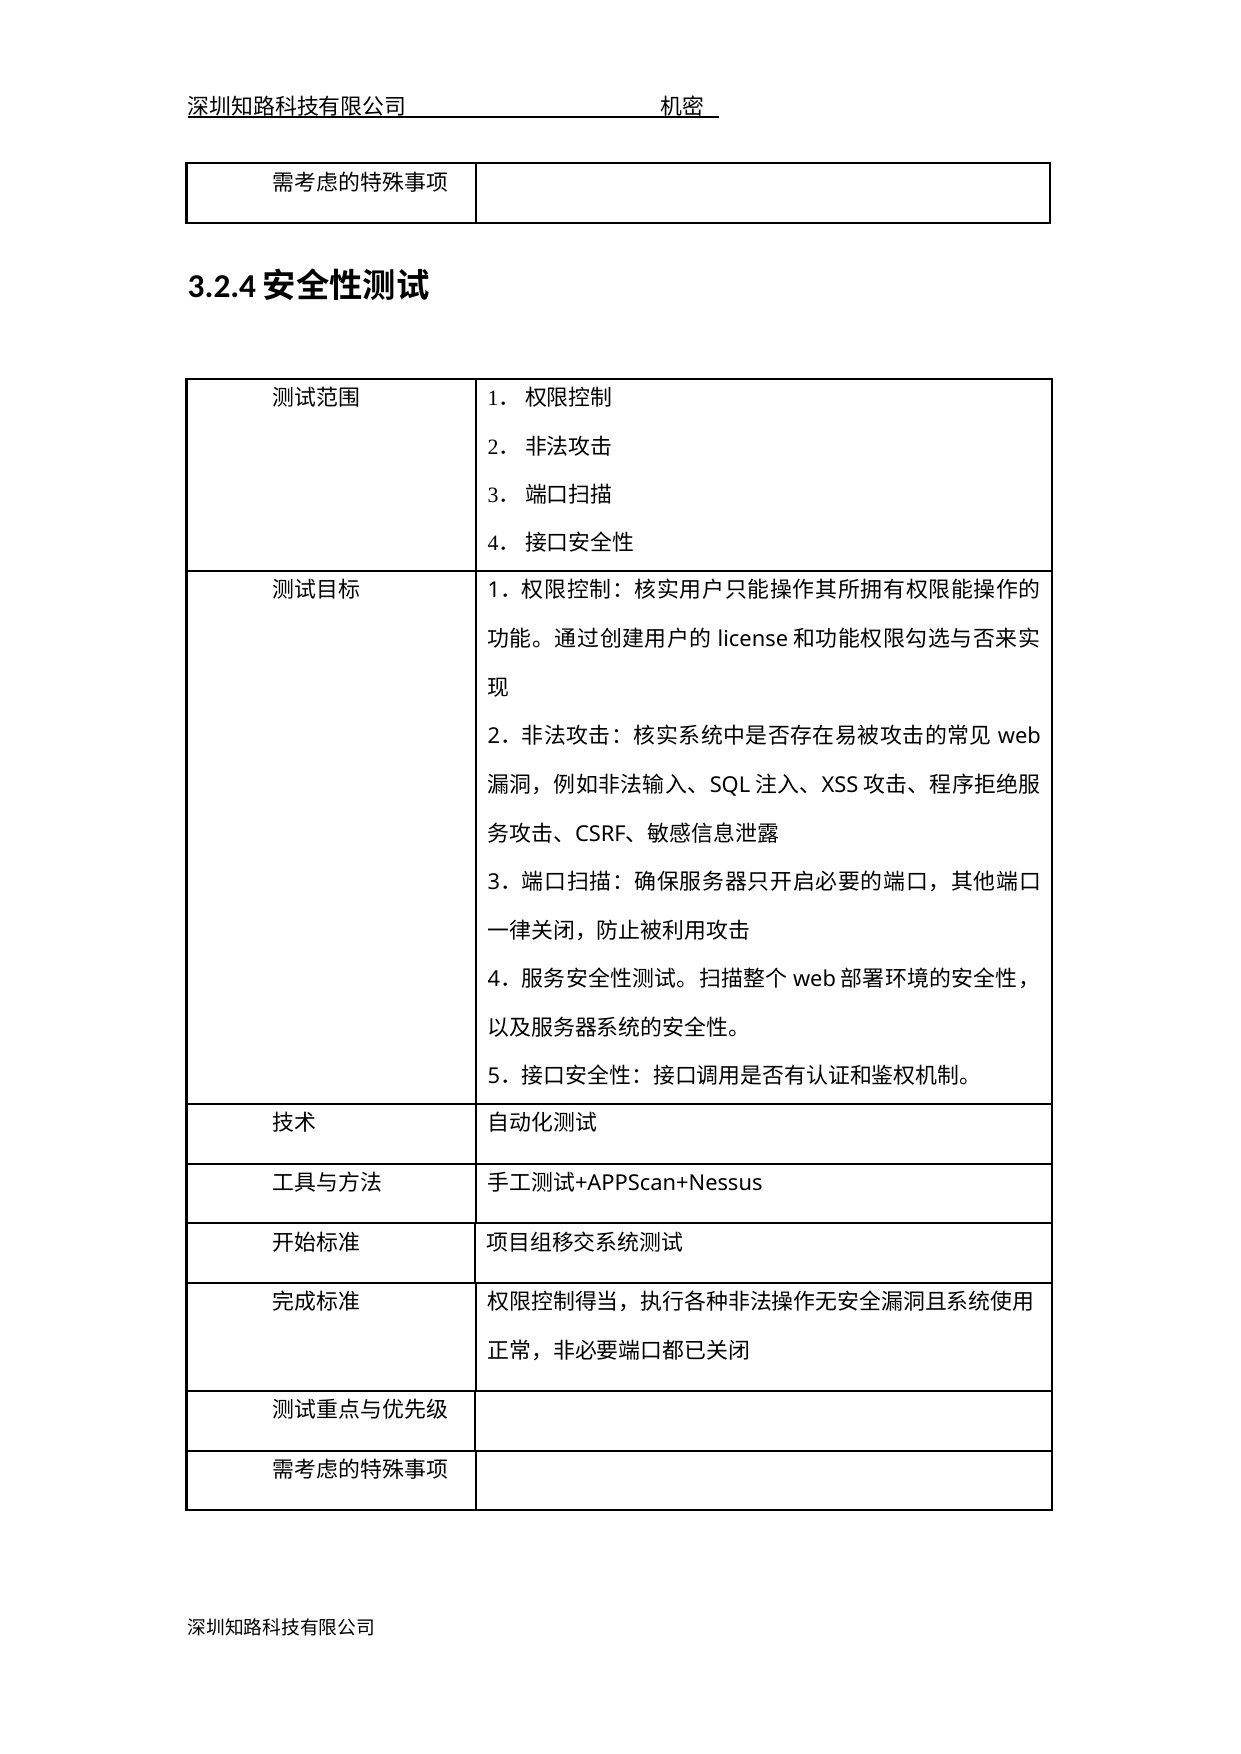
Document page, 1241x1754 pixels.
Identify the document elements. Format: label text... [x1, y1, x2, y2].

table_cell 自动化测试 [477, 1105, 1051, 1162]
table_cell 技术 [188, 1105, 475, 1162]
table_cell [477, 1452, 1051, 1509]
table_header 测试范围 [188, 380, 475, 570]
table_cell 开始标准 [188, 1224, 474, 1282]
table_cell 权限控制：核实用户只能操作其所拥有权限能操作的功能。通过创建用户的license和功能权限勾选与否来实现 非法攻击：核实系统中是否存在易被攻击的常见web漏洞，例如非法输入、SQL注入、XSS攻击、程序拒绝服务攻击、CSRF、敏感信息泄露 端口扫描：确保服务器只开启必要的端口，其他端口一律关闭，防止被利用攻击 服务安全性测试。扫描整个web部署环境的安全性，以及服务器系统的安全性。 接口安全性：接口调用是否有认证和鉴权机制。 [477, 572, 1051, 1103]
subtitle 安全性测试 [187, 251, 1053, 316]
table_cell 工具与方法 [188, 1165, 475, 1222]
table_cell 项目组移交系统测试 [476, 1224, 1051, 1282]
table_cell 需考虑的特殊事项 [188, 1452, 475, 1509]
table_cell 测试目标 [188, 572, 475, 1103]
table_cell [476, 1392, 1051, 1449]
table_cell 完成标准 [188, 1284, 475, 1390]
table_cell 需考虑的特殊事项 [188, 164, 475, 222]
table_header 权限控制 非法攻击 端口扫描 接口安全性 [477, 380, 1051, 570]
table_cell 权限控制得当，执行各种非法操作无安全漏洞且系统使用正常，非必要端口都已关闭 [477, 1284, 1051, 1390]
table_cell [477, 164, 1049, 222]
table_cell 手工测试+APPScan+Nessus [477, 1165, 1051, 1222]
table_cell 测试重点与优先级 [188, 1392, 474, 1449]
